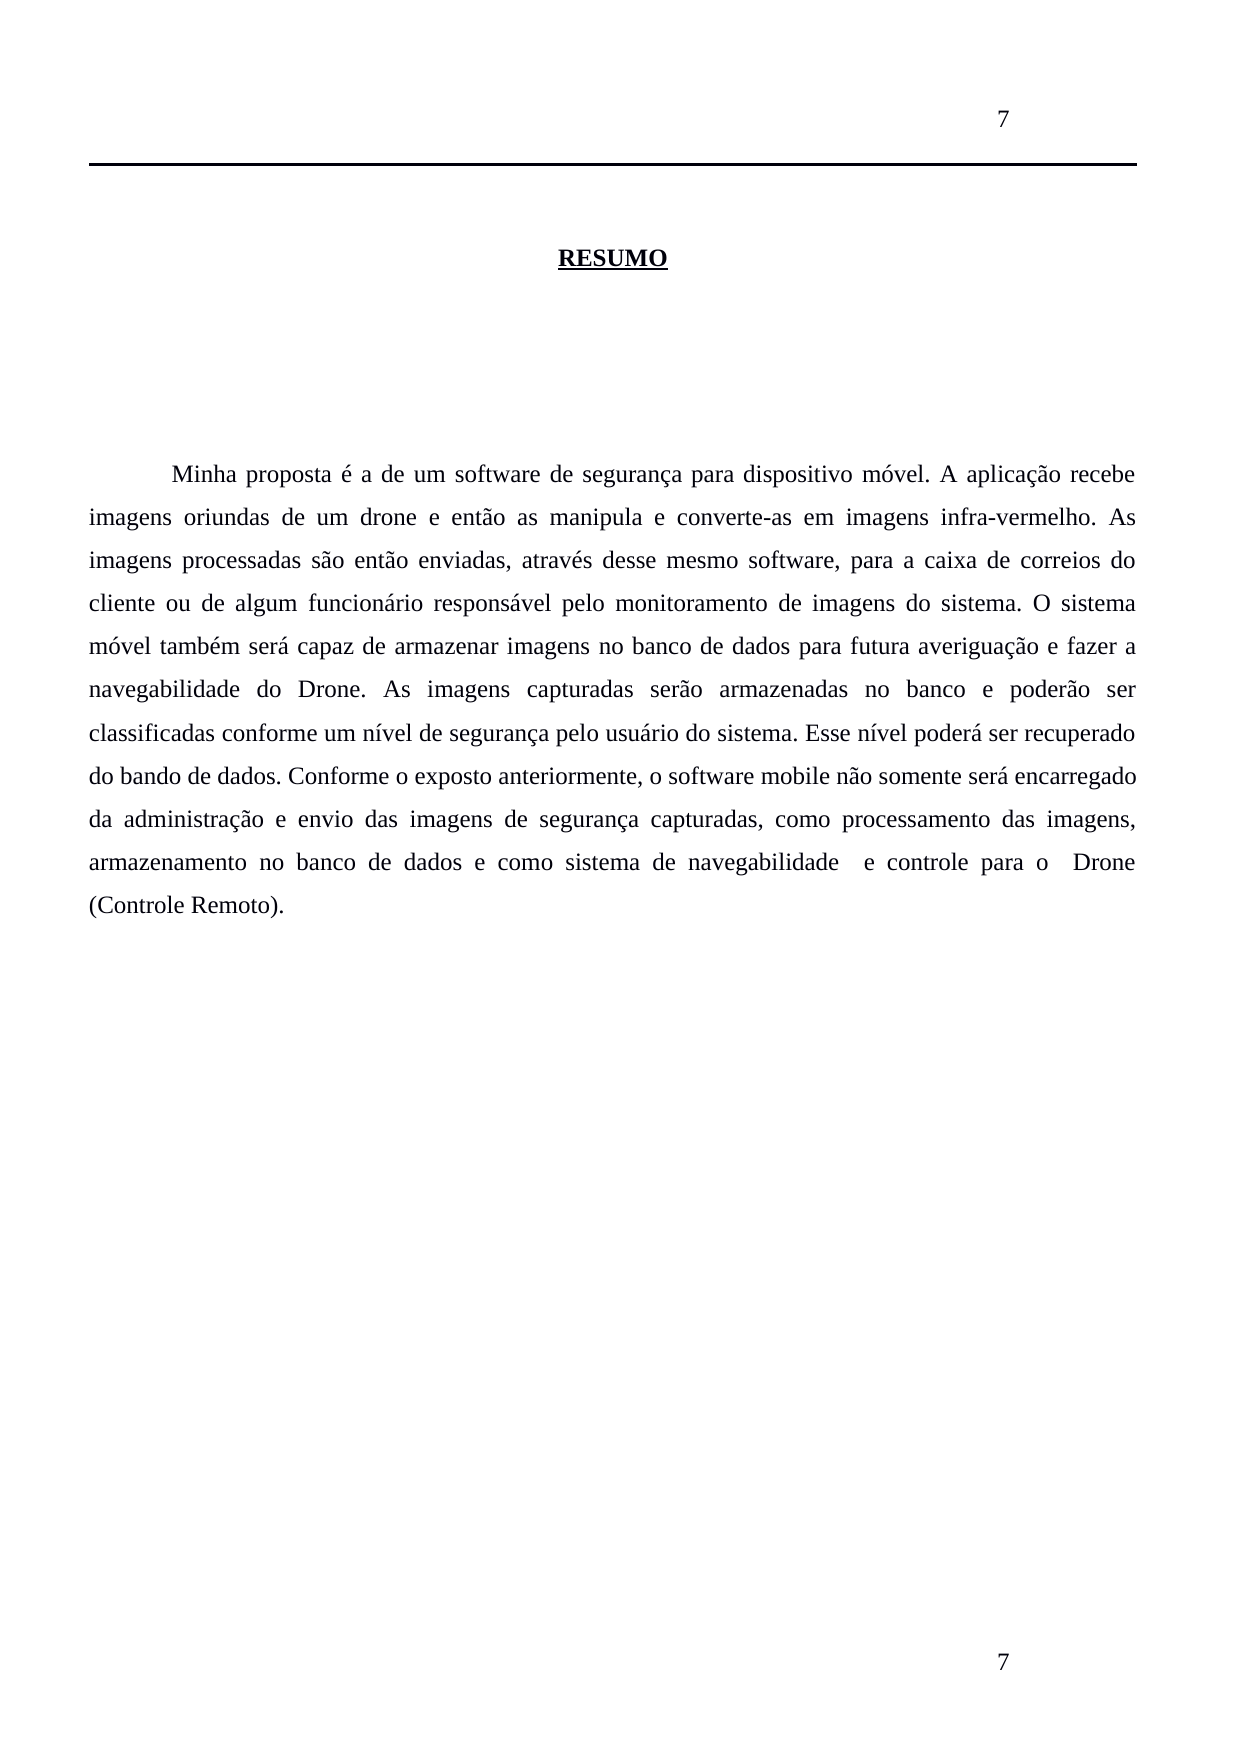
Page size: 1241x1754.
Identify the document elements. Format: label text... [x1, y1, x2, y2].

text RESUMO [89, 243, 1137, 272]
text Minha proposta é a de um software de segurança para dispositivo móvel. A aplicação recebe imagens oriundas de um drone e então as manipula e converte-as em imagens infra-vermelho. As imagens processadas são então enviadas, através desse mesmo software, para a caixa de correios do cliente ou de algum funcionário responsável pelo monitoramento de imagens do sistema. O sistema móvel também será capaz de armazenar imagens no banco de dados para futura averiguação e fazer a navegabilidade do Drone. As imagens capturadas serão armazenadas no banco e poderão ser classificadas conforme um nível de segurança pelo usuário do sistema. Esse nível poderá ser recuperado do bando de dados. Conforme o exposto anteriormente, o software mobile não somente será encarregado da administração e envio das imagens de segurança capturadas, como processamento das imagens, armazenamento no banco de dados e como sistema de navegabilidade e controle para o Drone (Controle Remoto). [89, 459, 1137, 919]
